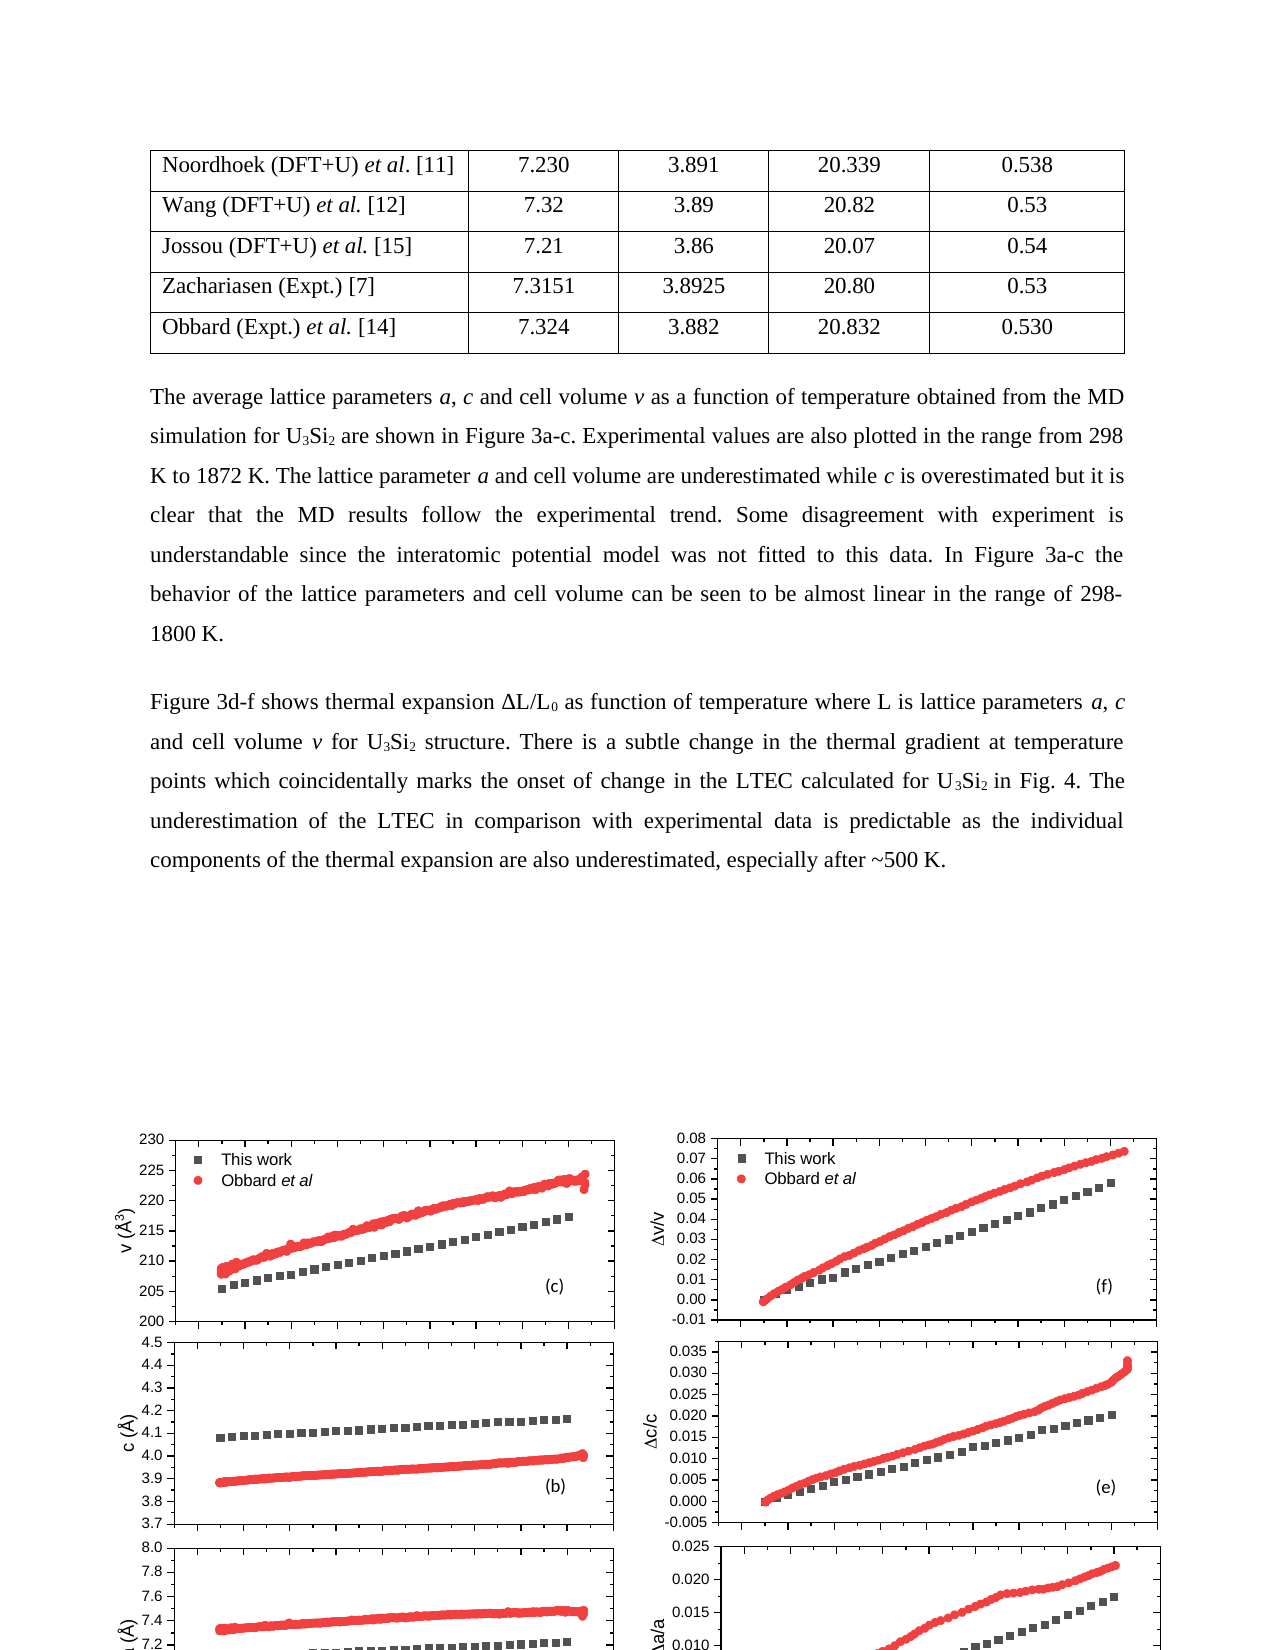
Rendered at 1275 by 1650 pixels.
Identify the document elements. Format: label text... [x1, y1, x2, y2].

table_cell 20.80 [769, 273, 929, 312]
table_cell Wang (DFT+U) et al. [12] [151, 192, 468, 231]
text The average lattice parameters a, c and cell volume v as a function of temperature obtained from the MD simulation for U3Si2 are shown in Figure 3a-c. Experimental values are also plotted in the range from 298 K to 1872 K. The lattice parameter a and cell volume are underestimated while c is overestimated but it is clear that the MD results follow the experimental trend. Some disagreement with experiment is understandable since the interatomic potential model was not fitted to this data. In Figure 3a-c the behavior of the lattice parameters and cell volume can be seen to be almost linear in the range of 298-1800 K. [150, 383, 1125, 646]
table_cell 20.339 [769, 151, 929, 191]
table_cell 0.53 [930, 192, 1124, 231]
table_cell 20.07 [769, 232, 929, 272]
table_cell 0.538 [930, 151, 1124, 191]
table_cell 3.882 [619, 313, 768, 353]
table_cell 7.3151 [469, 273, 618, 312]
table_cell 7.21 [469, 232, 618, 272]
table_cell 7.32 [469, 192, 618, 231]
table_cell 0.54 [930, 232, 1124, 272]
table_cell 7.324 [469, 313, 618, 353]
table_cell Noordhoek (DFT+U) et al. [11] [151, 151, 468, 191]
text Figure 3d-f shows thermal expansion ΔL/L0 as function of temperature where L is lattice parameters a, c and cell volume v for U3Si2 structure. There is a subtle change in the thermal gradient at temperature points which coincidentally marks the onset of change in the LTEC calculated for U3Si2 in Fig. 4. The underestimation of the LTEC in comparison with experimental data is predictable as the individual components of the thermal expansion are also underestimated, especially after ~500 K. [150, 688, 1125, 873]
table_cell Jossou (DFT+U) et al. [15] [151, 232, 468, 272]
table_cell 3.89 [619, 192, 768, 231]
table_cell Zachariasen (Expt.) [7] [151, 273, 468, 312]
table_cell 20.832 [769, 313, 929, 353]
table_cell 0.530 [930, 313, 1124, 353]
table_cell 3.8925 [619, 273, 768, 312]
table_cell 20.82 [769, 192, 929, 231]
table_cell 3.891 [619, 151, 768, 191]
table_cell 3.86 [619, 232, 768, 272]
table_cell 0.53 [930, 273, 1124, 312]
table_cell Obbard (Expt.) et al. [14] [151, 313, 468, 353]
table_cell 7.230 [469, 151, 618, 191]
